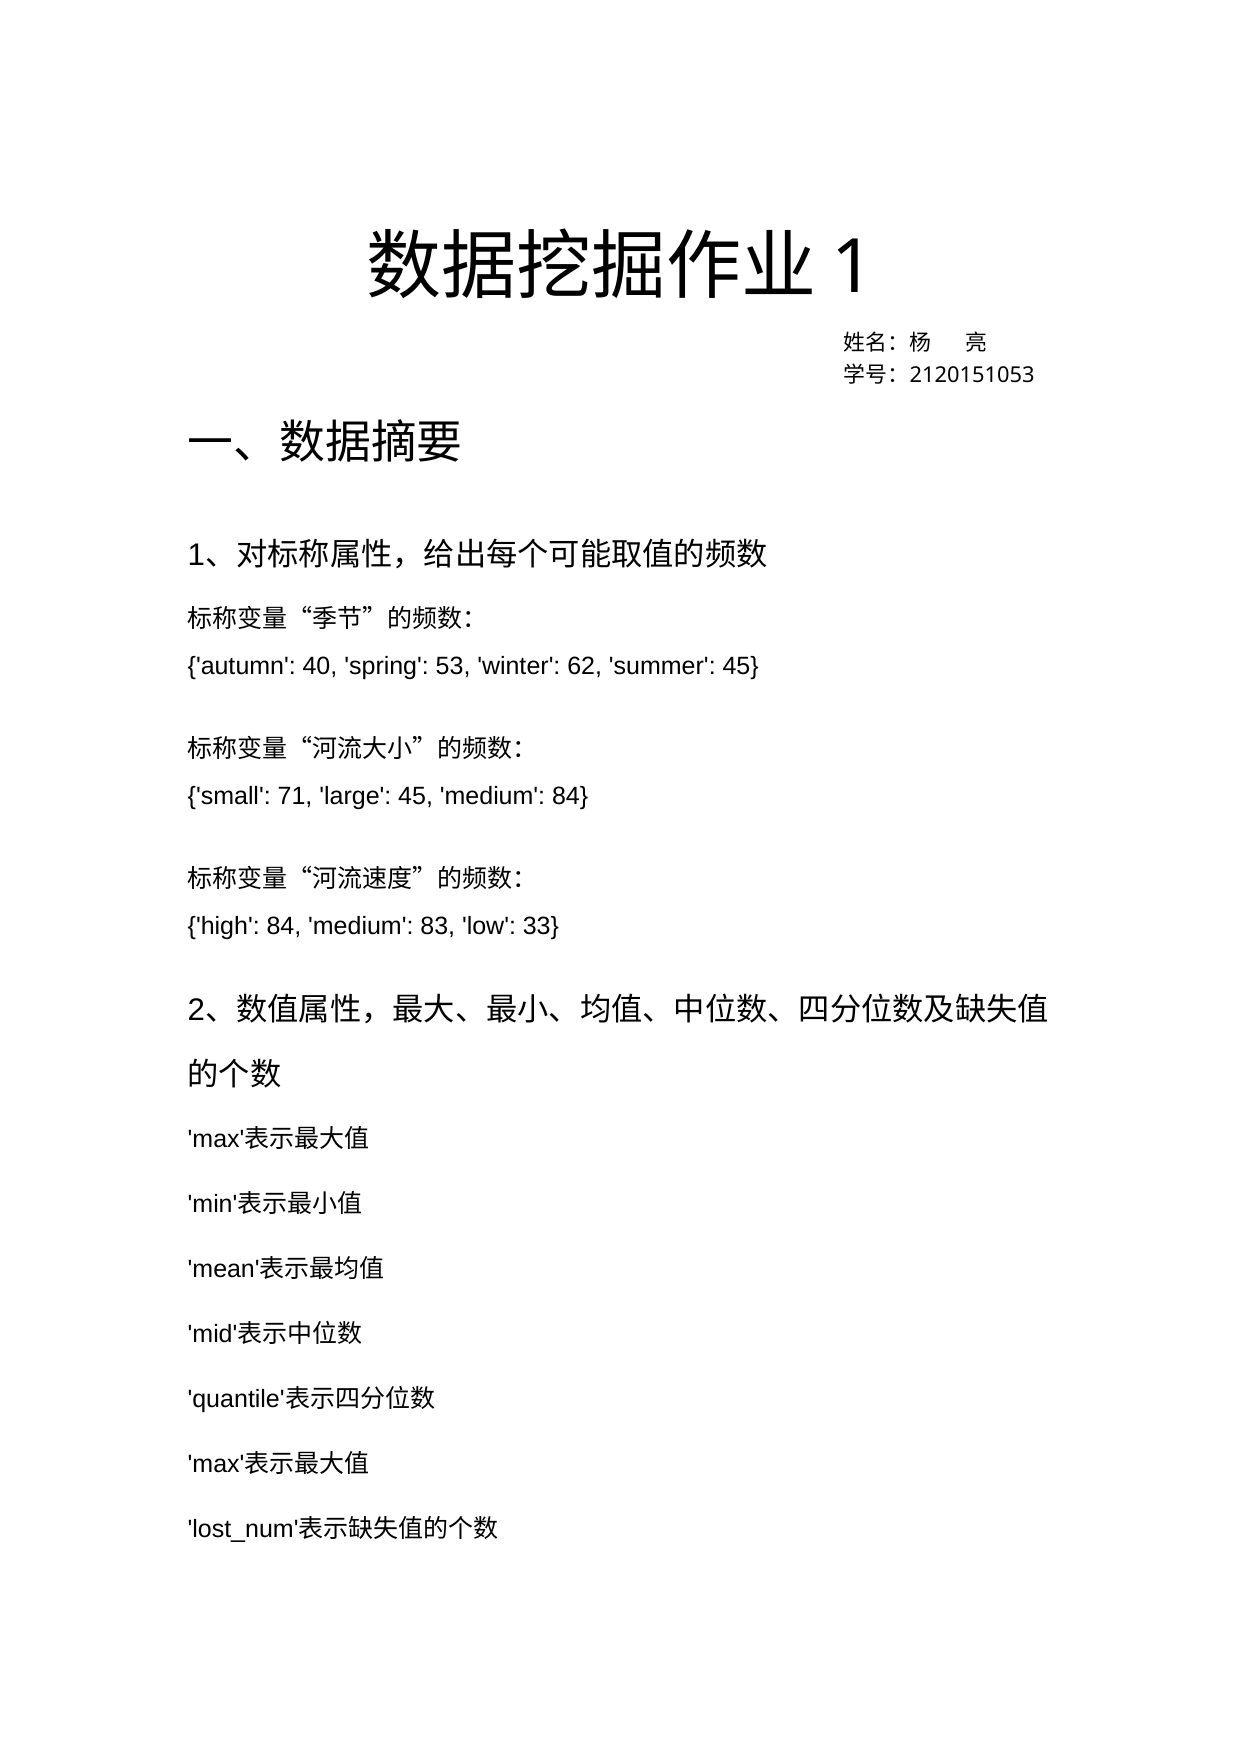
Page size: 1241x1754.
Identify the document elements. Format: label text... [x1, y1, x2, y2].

text 2、数值属性，最大、最小、均值、中位数、四分位数及缺失值的个数 [187, 974, 1053, 1104]
text 学号：2120151053 [844, 357, 1053, 389]
text 'quantile'表示四分位数 [187, 1364, 1053, 1429]
text 'min'表示最小值 [187, 1169, 1053, 1234]
text 'max'表示最大值 [187, 1104, 1053, 1169]
text 标称变量“河流速度”的频数： [187, 844, 1053, 909]
text {'small': 71, 'large': 45, 'medium': 84} [187, 779, 1053, 812]
text 标称变量“季节”的频数： [187, 584, 1053, 649]
text 'mean'表示最均值 [187, 1234, 1053, 1299]
text 一、数据摘要 [187, 389, 1053, 487]
text 'lost_num'表示缺失值的个数 [187, 1494, 1053, 1559]
text 姓名：杨 亮 [187, 324, 1053, 357]
text 数据挖掘作业1 [187, 194, 1053, 324]
text {'autumn': 40, 'spring': 53, 'winter': 62, 'summer': 45} [187, 649, 1053, 682]
text 'max'表示最大值 [187, 1429, 1053, 1494]
text 'mid'表示中位数 [187, 1299, 1053, 1364]
text 标称变量“河流大小”的频数： [187, 714, 1053, 779]
text 1、对标称属性，给出每个可能取值的频数 [187, 519, 1053, 584]
text {'high': 84, 'medium': 83, 'low': 33} [187, 909, 1053, 942]
